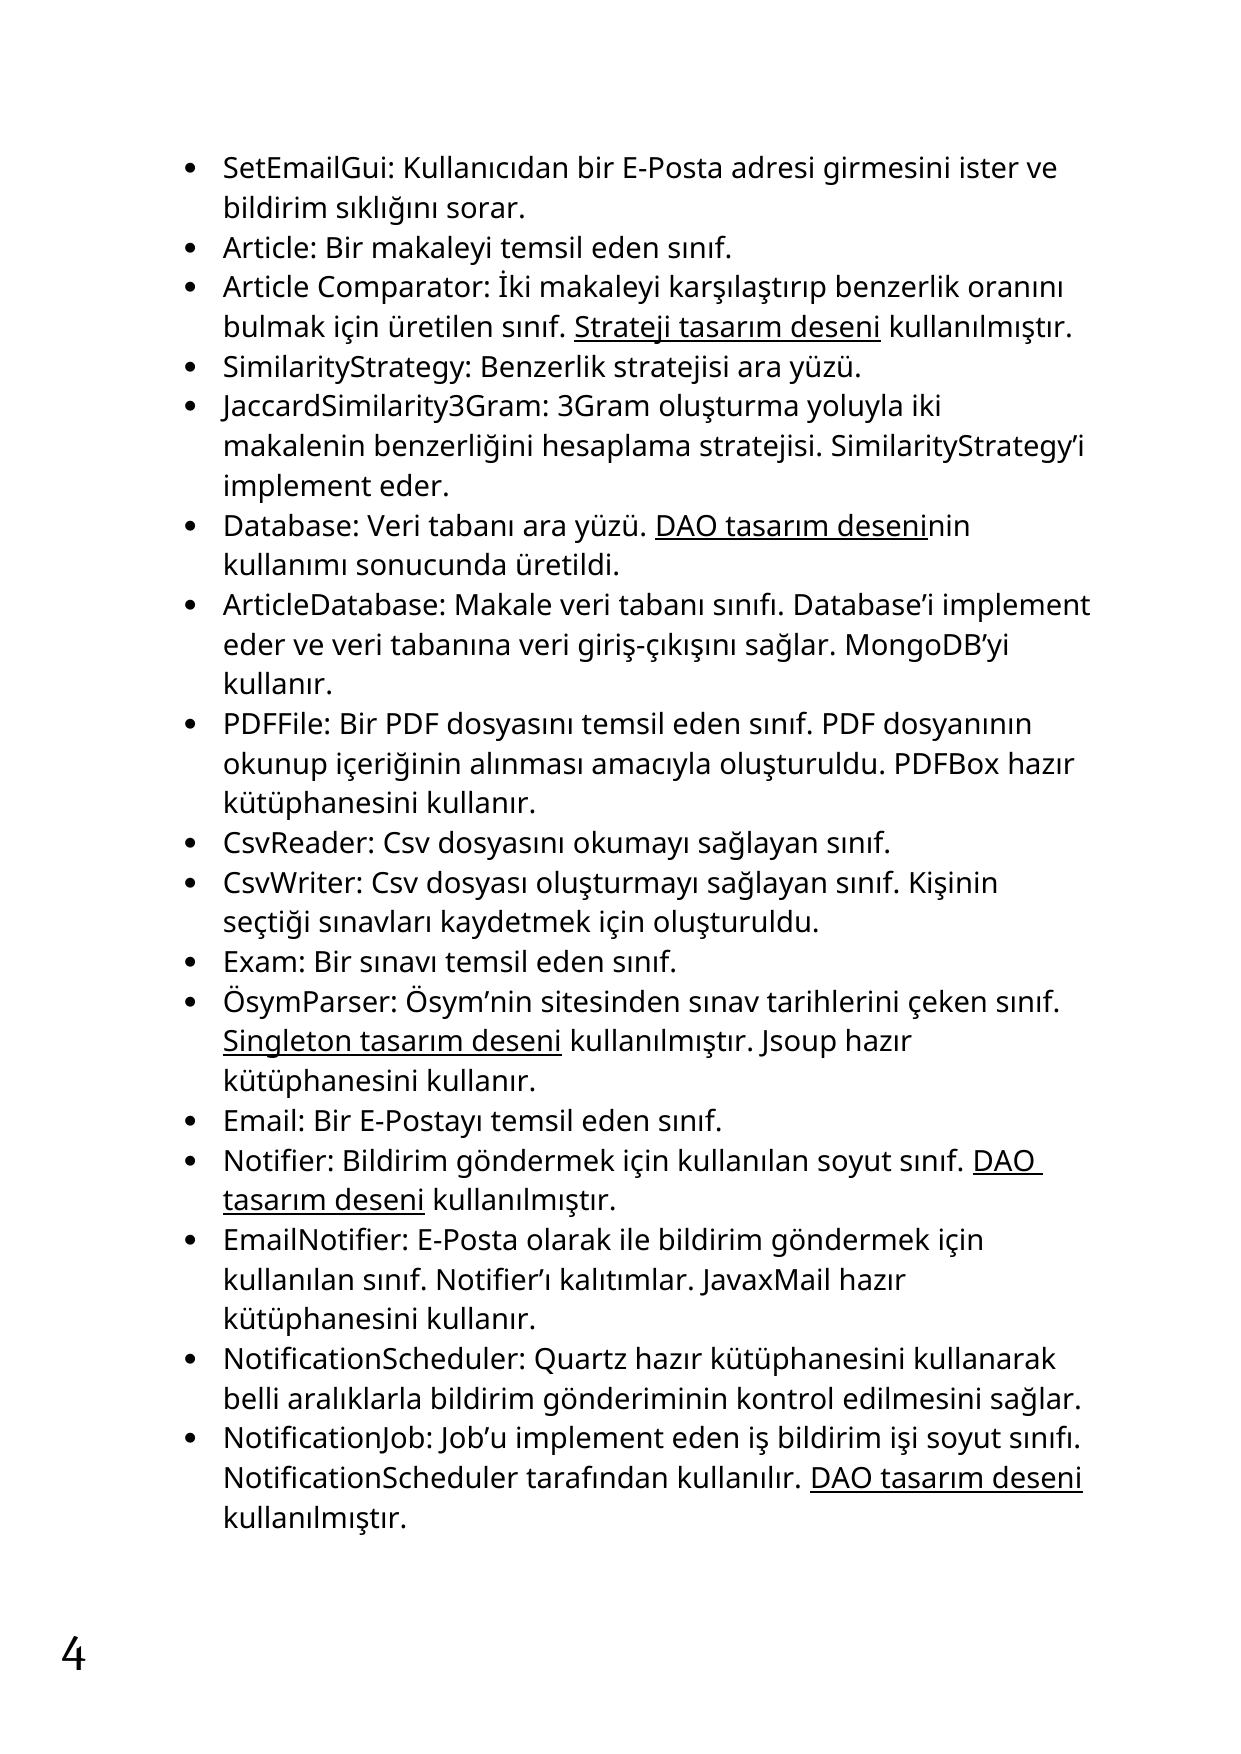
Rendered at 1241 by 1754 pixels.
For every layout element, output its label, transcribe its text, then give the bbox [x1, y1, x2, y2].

list JaccardSimilarity3Gram: 3Gram oluşturma yoluyla iki makalenin benzerliğini hesaplama stratejisi. SimilarityStrategy’i implement eder. [185, 386, 1093, 505]
list Database: Veri tabanı ara yüzü. DAO tasarım deseninin kullanımı sonucunda üretildi. [185, 505, 1093, 584]
list NotificationScheduler: Quartz hazır kütüphanesini kullanarak belli aralıklarla bildirim gönderiminin kontrol edilmesini sağlar. [185, 1338, 1093, 1418]
list CsvReader: Csv dosyasını okumayı sağlayan sınıf. [185, 822, 1093, 862]
list EmailNotifier: E-Posta olarak ile bildirim göndermek için kullanılan sınıf. Notifier’ı kalıtımlar. JavaxMail hazır kütüphanesini kullanır. [185, 1219, 1093, 1338]
list ÖsymParser: Ösym’nin sitesinden sınav tarihlerini çeken sınıf. Singleton tasarım deseni kullanılmıştır. Jsoup hazır kütüphanesini kullanır. [185, 981, 1093, 1100]
list SimilarityStrategy: Benzerlik stratejisi ara yüzü. [185, 346, 1093, 386]
list ArticleDatabase: Makale veri tabanı sınıfı. Database’i implement eder ve veri tabanına veri giriş-çıkışını sağlar. MongoDB’yi kullanır. [185, 584, 1093, 703]
list NotificationJob: Job’u implement eden iş bildirim işi soyut sınıfı. NotificationScheduler tarafından kullanılır. DAO tasarım deseni kullanılmıştır. [185, 1418, 1093, 1537]
list PDFFile: Bir PDF dosyasını temsil eden sınıf. PDF dosyanının okunup içeriğinin alınması amacıyla oluşturuldu. PDFBox hazır kütüphanesini kullanır. [185, 703, 1093, 822]
list CsvWriter: Csv dosyası oluşturmayı sağlayan sınıf. Kişinin seçtiği sınavları kaydetmek için oluşturuldu. [185, 862, 1093, 941]
list Email: Bir E-Postayı temsil eden sınıf. [185, 1100, 1093, 1140]
list Article: Bir makaleyi temsil eden sınıf. [185, 227, 1093, 267]
list SetEmailGui: Kullanıcıdan bir E-Posta adresi girmesini ister ve bildirim sıklığını sorar. [185, 148, 1093, 227]
list Notifier: Bildirim göndermek için kullanılan soyut sınıf. DAO tasarım deseni kullanılmıştır. [185, 1140, 1093, 1219]
list Exam: Bir sınavı temsil eden sınıf. [185, 941, 1093, 981]
list Article Comparator: İki makaleyi karşılaştırıp benzerlik oranını bulmak için üretilen sınıf. Strateji tasarım deseni kullanılmıştır. [185, 267, 1093, 346]
